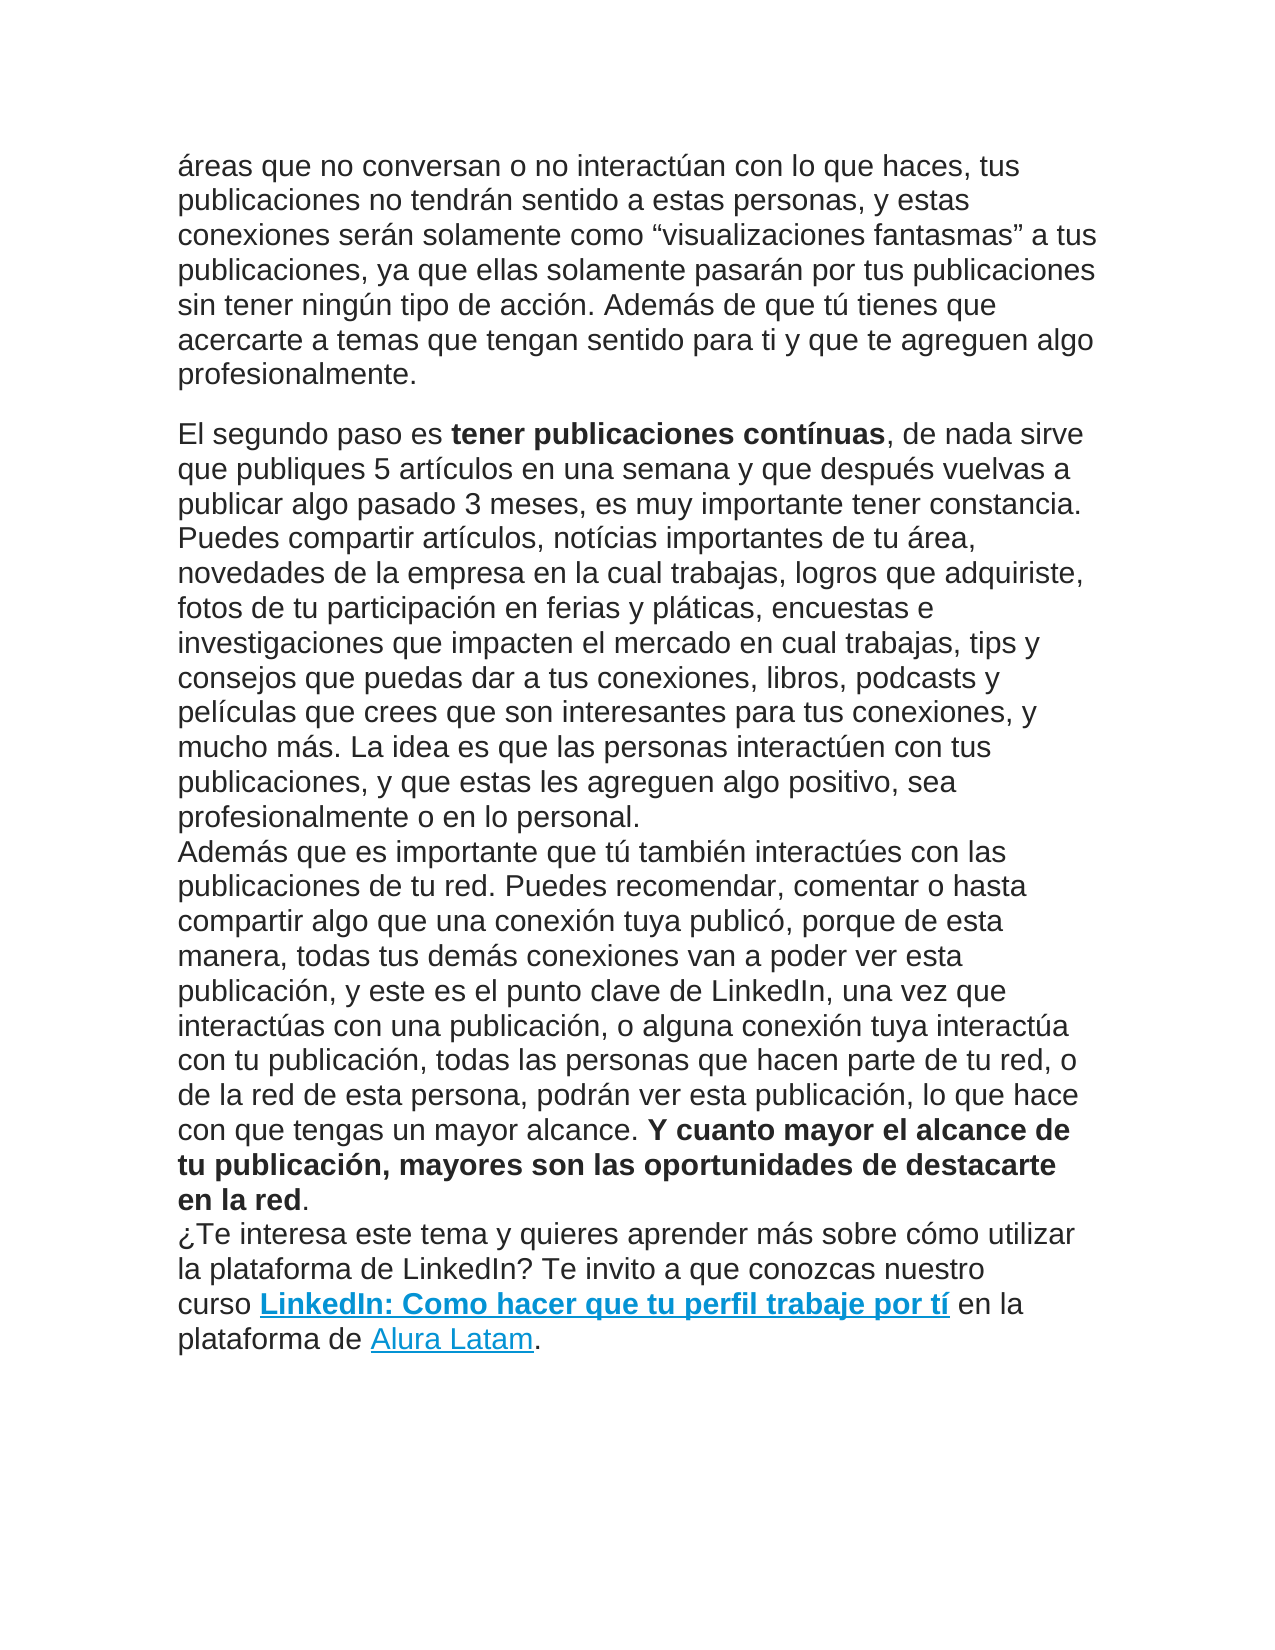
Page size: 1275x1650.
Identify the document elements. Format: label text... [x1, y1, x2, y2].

text El segundo paso es tener publicaciones contínuas, de nada sirve que publiques 5 artículos en una semana y que después vuelvas a publicar algo pasado 3 meses, es muy importante tener constancia. Puedes compartir artículos, notícias importantes de tu área, novedades de la empresa en la cual trabajas, logros que adquiriste, fotos de tu participación en ferias y pláticas, encuestas e investigaciones que impacten el mercado en cual trabajas, tips y consejos que puedas dar a tus conexiones, libros, podcasts y películas que crees que son interesantes para tus conexiones, y mucho más. La idea es que las personas interactúen con tus publicaciones, y que estas les agreguen algo positivo, sea profesionalmente o en lo personal. [177, 416, 1098, 834]
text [177, 148, 1098, 391]
text ¿Te interesa este tema y quieres aprender más sobre cómo utilizar la plataforma de LinkedIn? Te invito a que conozcas nuestro curso LinkedIn: Como hacer que tu perfil trabaje por tí en la plataforma de Alura Latam. [177, 1216, 1098, 1356]
text Además que es importante que tú también interactúes con las publicaciones de tu red. Puedes recomendar, comentar o hasta compartir algo que una conexión tuya publicó, porque de esta manera, todas tus demás conexiones van a poder ver esta publicación, y este es el punto clave de LinkedIn, una vez que interactúas con una publicación, o alguna conexión tuya interactúa con tu publicación, todas las personas que hacen parte de tu red, o de la red de esta persona, podrán ver esta publicación, lo que hace con que tengas un mayor alcance. Y cuanto mayor el alcance de tu publicación, mayores son las oportunidades de destacarte en la red. [177, 834, 1098, 1216]
